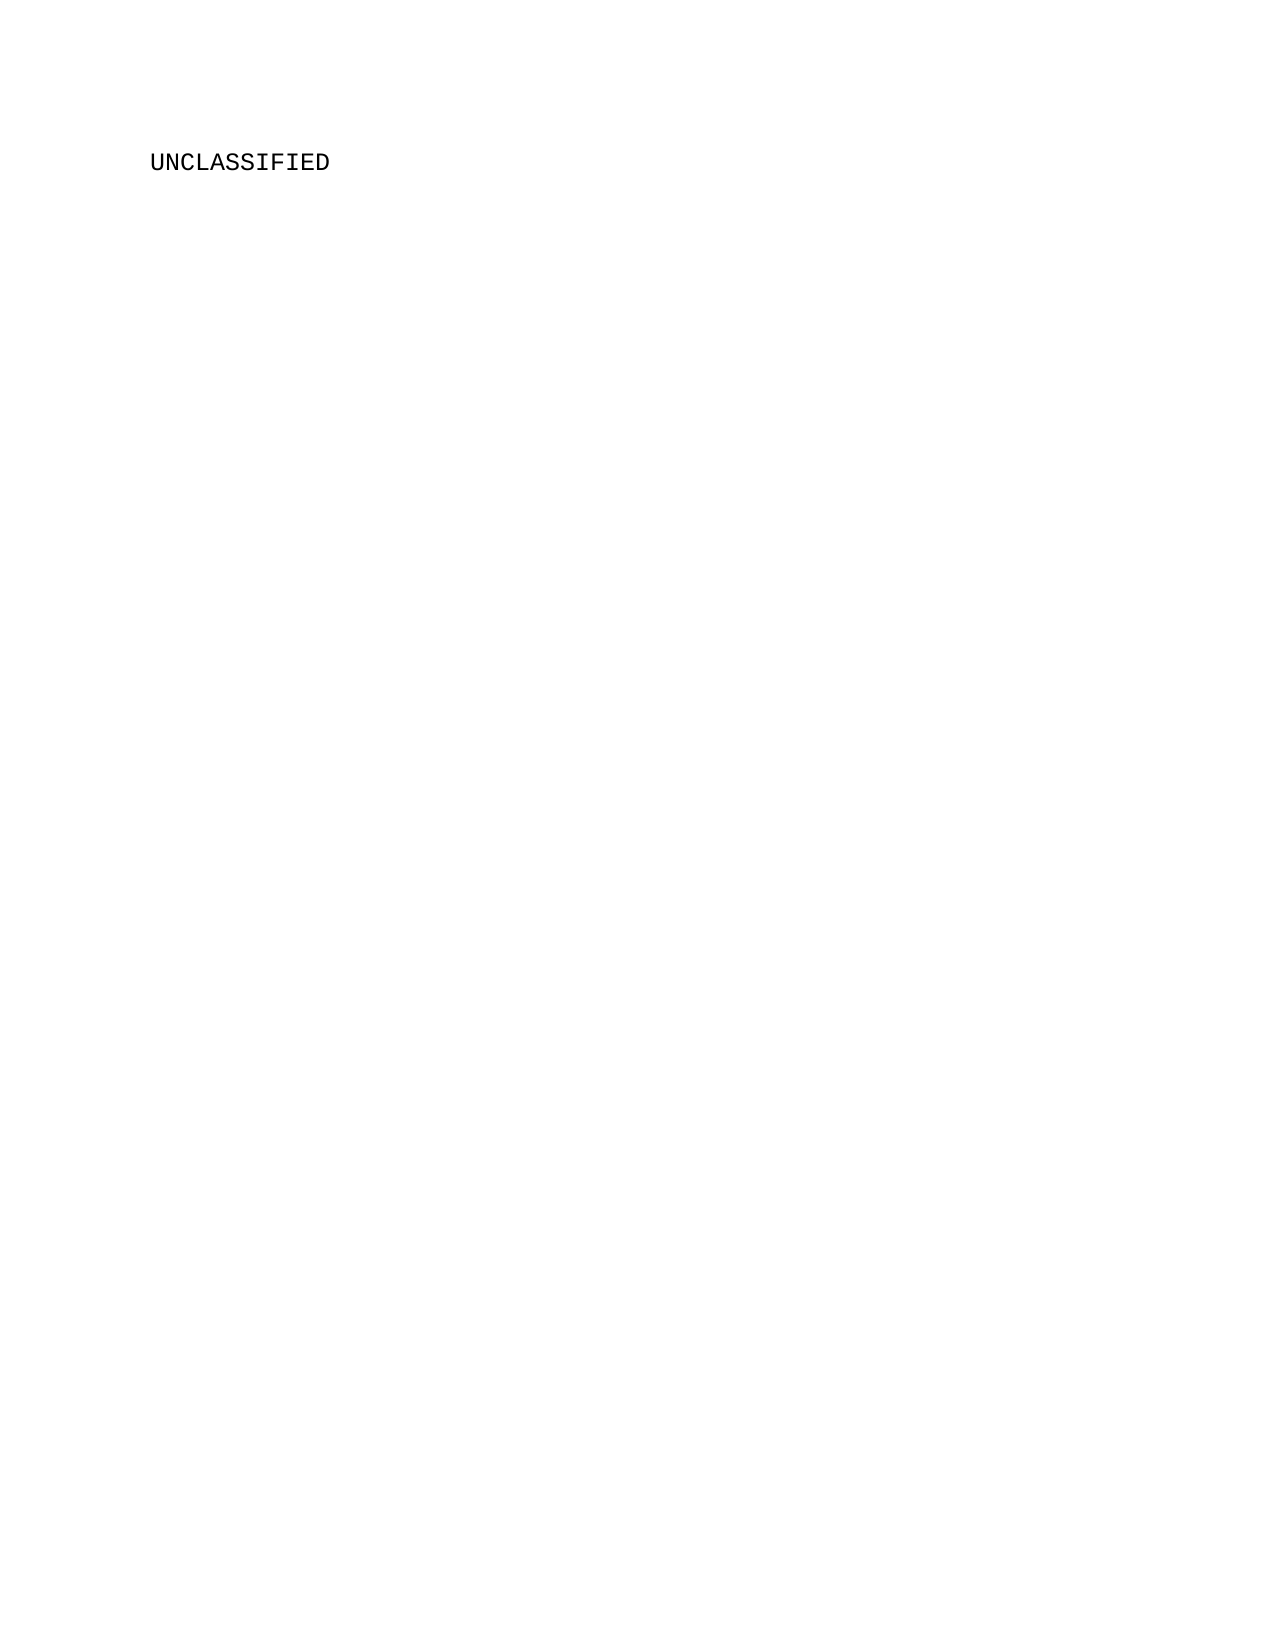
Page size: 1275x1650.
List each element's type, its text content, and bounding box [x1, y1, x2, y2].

subtitle UNCLASSIFIED [150, 150, 1051, 178]
